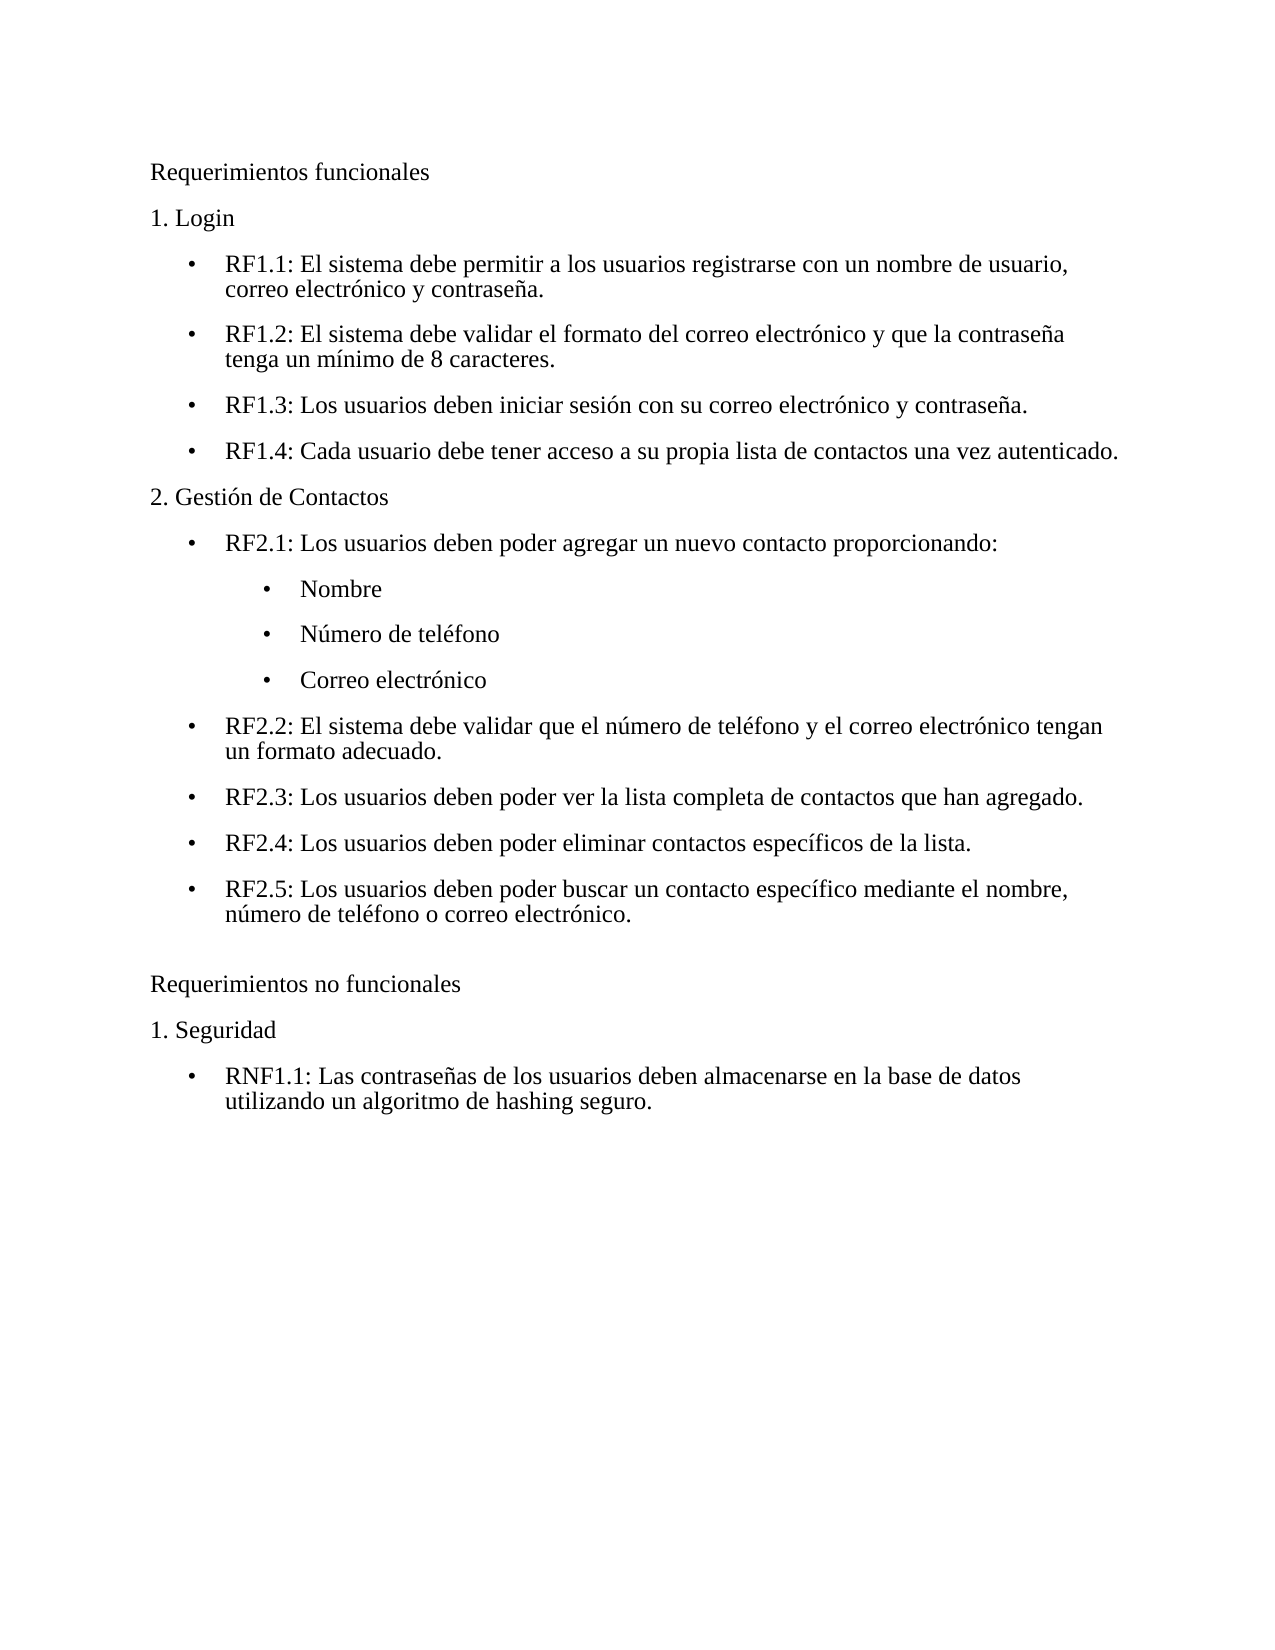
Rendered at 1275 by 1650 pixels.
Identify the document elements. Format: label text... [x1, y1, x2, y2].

list RF2.2: El sistema debe validar que el número de teléfono y el correo electrónico tengan un formato adecuado. [187, 714, 1125, 764]
text Requerimientos funcionales [150, 160, 1125, 185]
text Requerimientos no funcionales [150, 973, 1125, 998]
list Nombre [262, 577, 1125, 602]
text 1. Seguridad [150, 1019, 1125, 1044]
list RF1.4: Cada usuario debe tener acceso a su propia lista de contactos una vez autenticado. [187, 439, 1125, 464]
list Número de teléfono [262, 623, 1125, 648]
list RF2.3: Los usuarios deben poder ver la lista completa de contactos que han agregado. [187, 785, 1125, 810]
list RF1.2: El sistema debe validar el formato del correo electrónico y que la contraseña tenga un mínimo de 8 caracteres. [187, 323, 1125, 373]
list RNF1.1: Las contraseñas de los usuarios deben almacenarse en la base de datos utilizando un algoritmo de hashing seguro. [187, 1064, 1125, 1114]
list RF2.5: Los usuarios deben poder buscar un contacto específico mediante el nombre, número de teléfono o correo electrónico. [187, 877, 1125, 927]
list RF2.1: Los usuarios deben poder agregar un nuevo contacto proporcionando: [187, 531, 1125, 556]
list RF1.1: El sistema debe permitir a los usuarios registrarse con un nombre de usuario, correo electrónico y contraseña. [187, 252, 1125, 302]
list RF1.3: Los usuarios deben iniciar sesión con su correo electrónico y contraseña. [187, 394, 1125, 419]
list Correo electrónico [262, 669, 1125, 694]
text 2. Gestión de Contactos [150, 485, 1125, 510]
text 1. Login [150, 206, 1125, 231]
list RF2.4: Los usuarios deben poder eliminar contactos específicos de la lista. [187, 831, 1125, 856]
